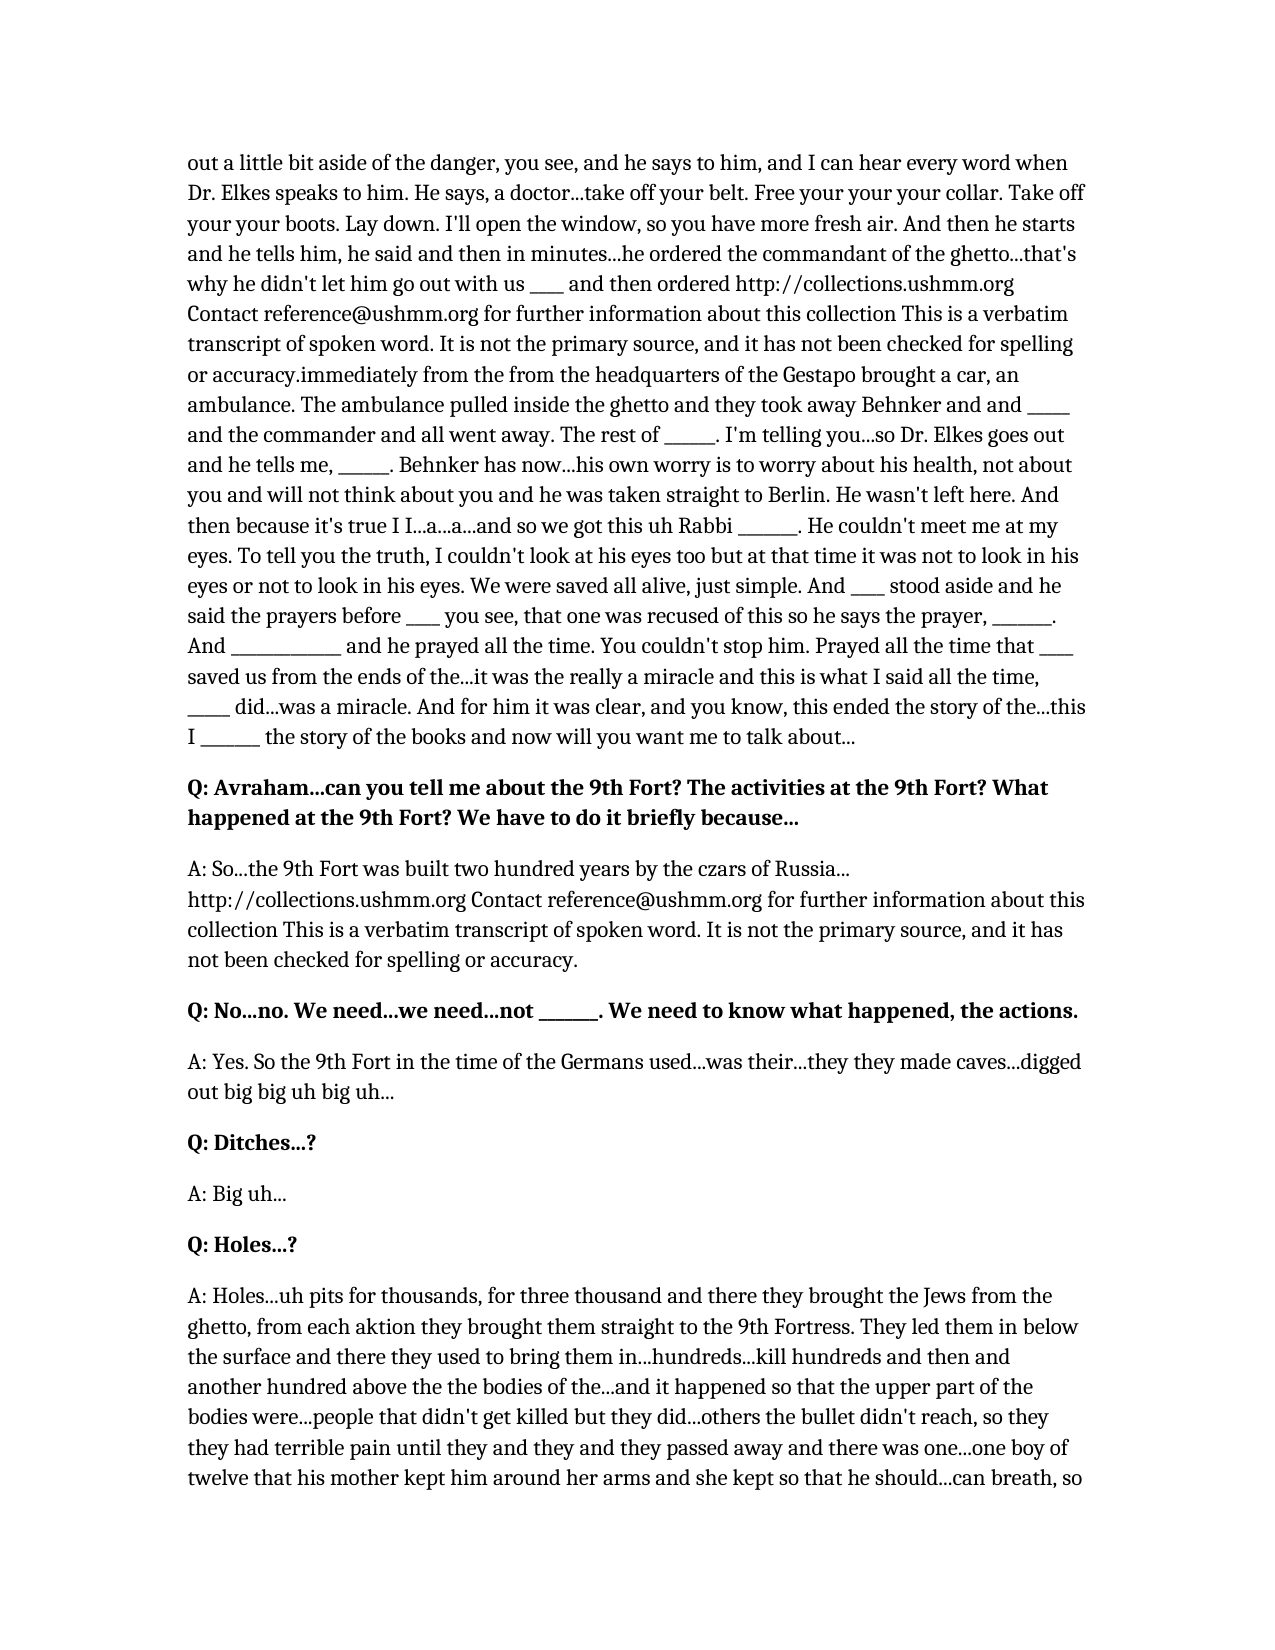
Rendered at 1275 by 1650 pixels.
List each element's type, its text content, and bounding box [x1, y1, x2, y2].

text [187, 1283, 1087, 1491]
text A: Yes. So the 9th Fort in the time of the Germans used...was their...they they made caves...digged out big big uh big uh... [187, 1049, 1087, 1106]
text A: So...the 9th Fort was built two hundred years by the czars of Russia... http://collections.ushmm.org Contact reference@ushmm.org for further information about this collection This is a verbatim transcript of spoken word. It is not the primary source, and it has not been checked for spelling or accuracy. [187, 856, 1087, 973]
text Q: Ditches...? [187, 1130, 1087, 1157]
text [187, 150, 1087, 750]
text Q: No...no. We need...we need...not _______. We need to know what happened, the actions. [187, 998, 1087, 1024]
text Q: Avraham...can you tell me about the 9th Fort? The activities at the 9th Fort? What happened at the 9th Fort? We have to do it briefly because... [187, 775, 1087, 832]
text A: Big uh... [187, 1181, 1087, 1208]
text Q: Holes...? [187, 1232, 1087, 1259]
